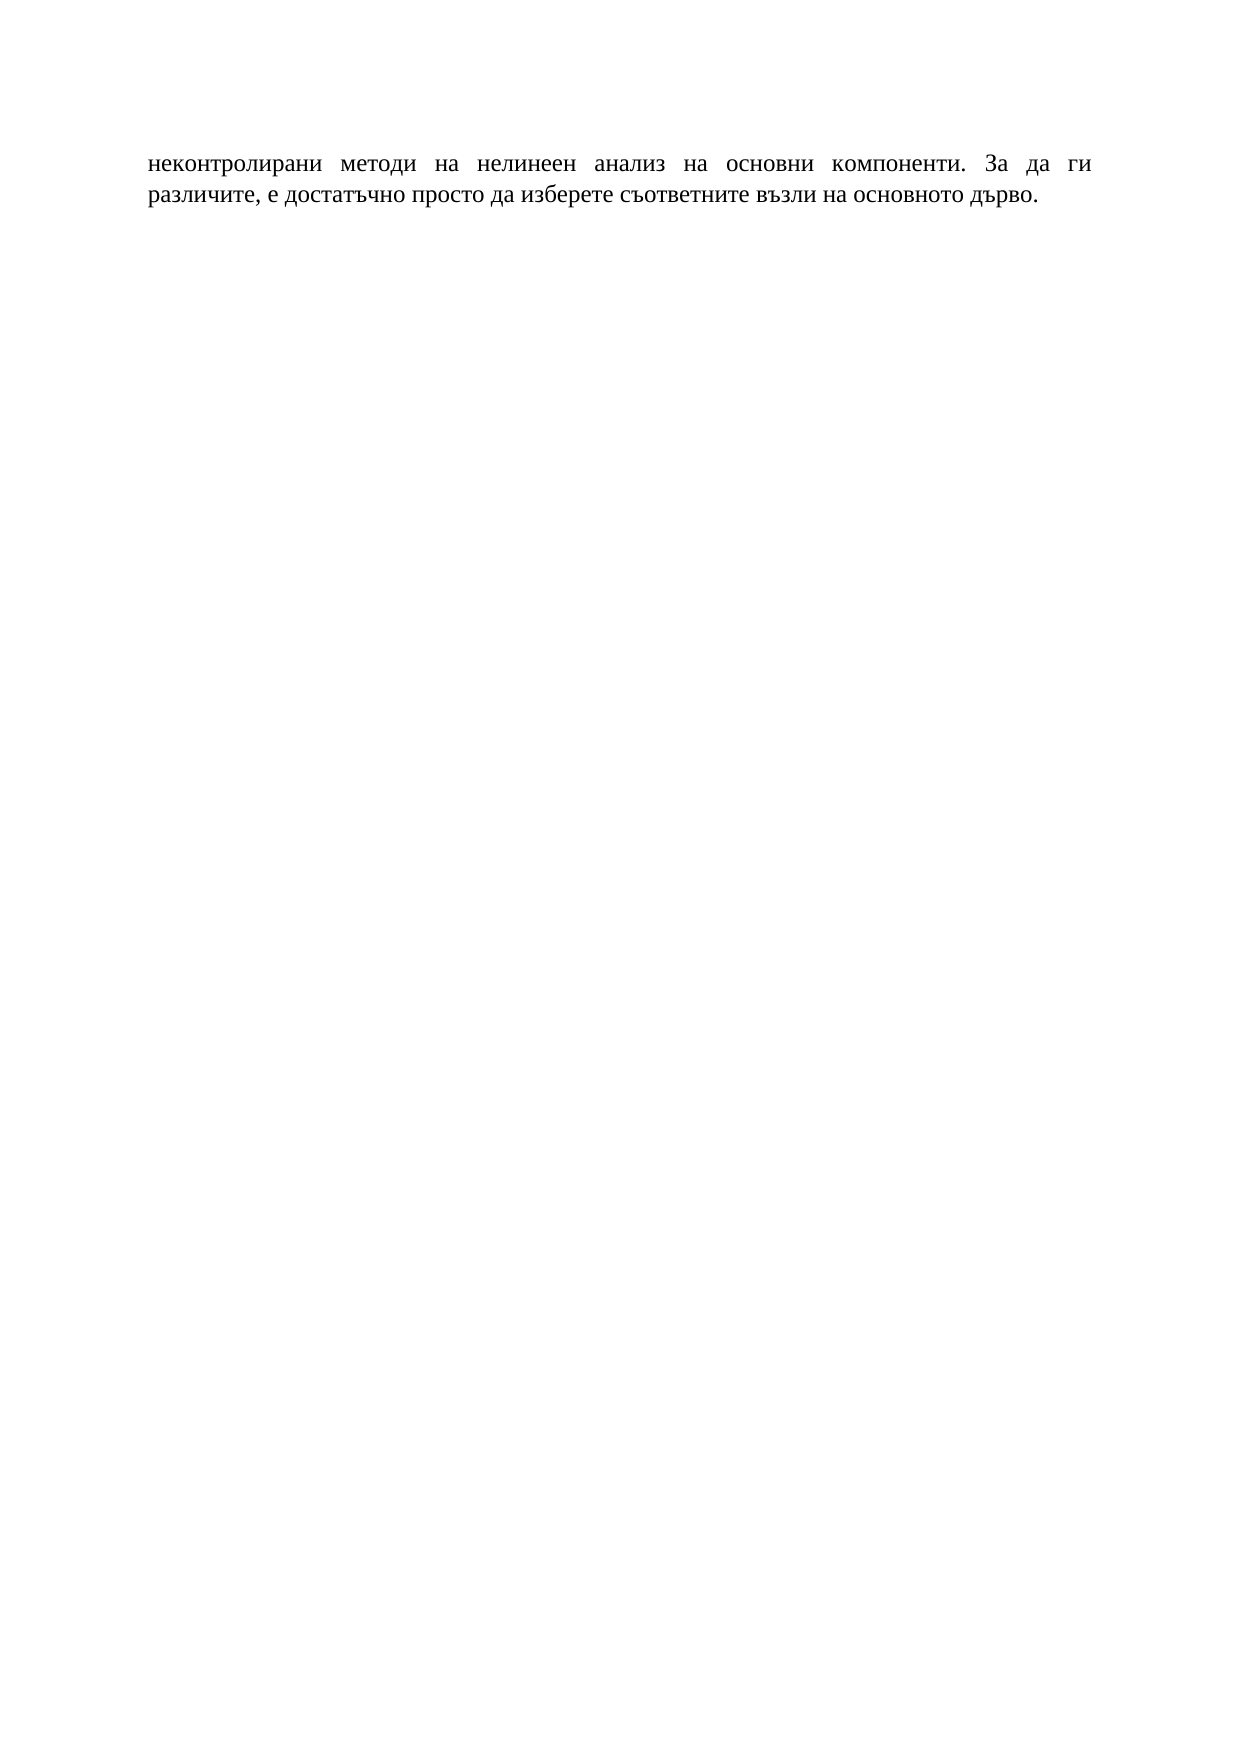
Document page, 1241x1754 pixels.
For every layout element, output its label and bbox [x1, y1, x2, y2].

text [148, 148, 1093, 207]
